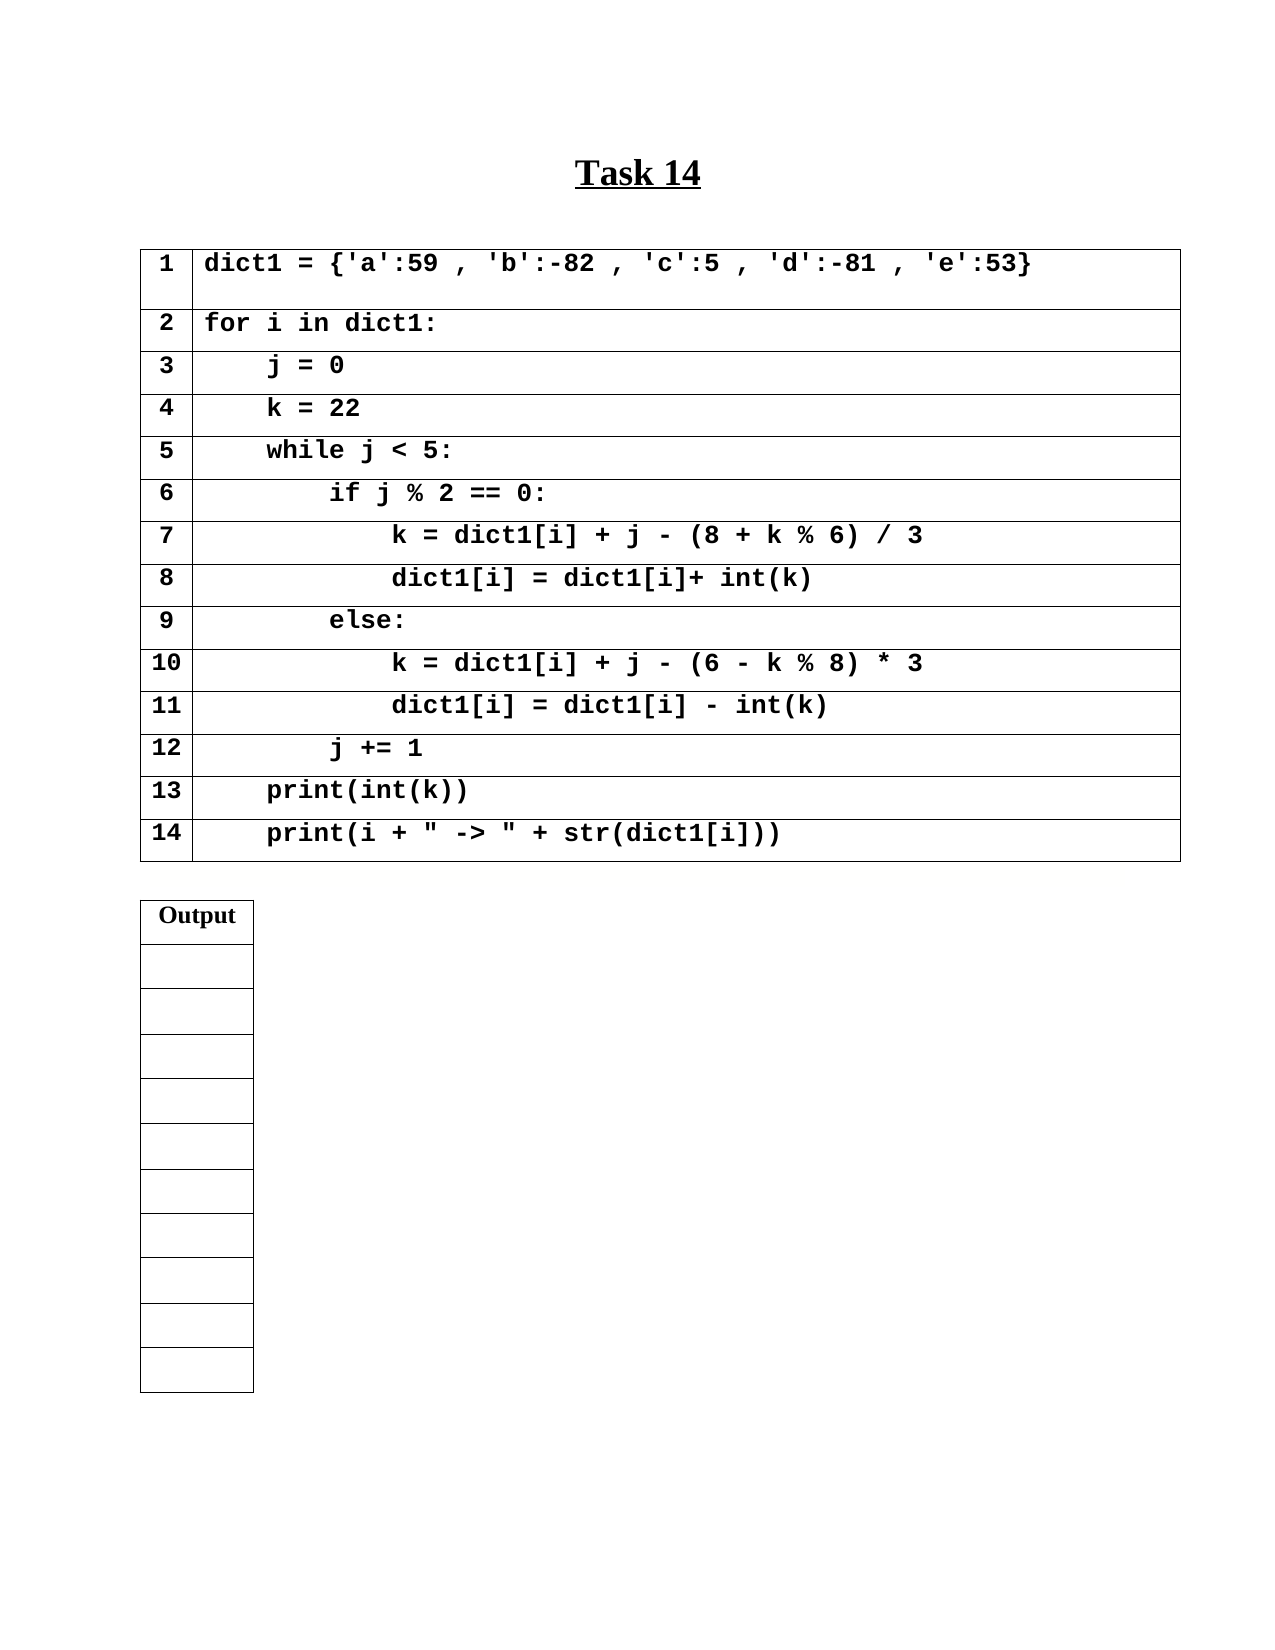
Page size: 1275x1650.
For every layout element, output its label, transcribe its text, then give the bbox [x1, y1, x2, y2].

table_cell k = dict1[i] + j - (6 - k % 8) * 3 [193, 650, 1180, 691]
table_cell [141, 1170, 253, 1213]
table_cell j += 1 [193, 735, 1180, 776]
table_cell [141, 1124, 253, 1168]
table_cell dict1[i] = dict1[i]+ int(k) [193, 565, 1180, 606]
table_cell 8 [141, 565, 192, 606]
table_header dict1 = {'a':59 , 'b':-82 , 'c':5 , 'd':-81 , 'e':53} [193, 250, 1180, 309]
table_cell [141, 1348, 253, 1392]
table_cell k = 22 [193, 395, 1180, 436]
table_cell k = dict1[i] + j - (8 + k % 6) / 3 [193, 522, 1180, 564]
table_cell 7 [141, 522, 192, 564]
table_cell [141, 1304, 253, 1347]
table_cell 6 [141, 480, 192, 521]
table_cell while j < 5: [193, 437, 1180, 479]
table_cell 10 [141, 650, 192, 691]
table_cell 9 [141, 607, 192, 649]
table_cell 12 [141, 735, 192, 776]
table_cell print(i + " -> " + str(dict1[i])) [193, 820, 1180, 861]
table_cell [141, 1258, 253, 1303]
table_cell else: [193, 607, 1180, 649]
table_cell 13 [141, 777, 192, 819]
table_cell print(int(k)) [193, 777, 1180, 819]
table_cell 11 [141, 692, 192, 734]
table_cell j = 0 [193, 352, 1180, 394]
table_header 1 [141, 250, 192, 309]
table_cell 5 [141, 437, 192, 479]
table_cell for i in dict1: [193, 310, 1180, 351]
table_cell 3 [141, 352, 192, 394]
table_header Output [141, 901, 253, 944]
table_cell [141, 1035, 253, 1078]
table_cell [141, 945, 253, 988]
text Task 14 [150, 150, 1125, 193]
table_cell if j % 2 == 0: [193, 480, 1180, 521]
table_cell [141, 989, 253, 1034]
table_cell dict1[i] = dict1[i] - int(k) [193, 692, 1180, 734]
table_cell [141, 1214, 253, 1257]
table_cell 14 [141, 820, 192, 861]
table_cell 2 [141, 310, 192, 351]
table_cell [141, 1079, 253, 1123]
table_cell 4 [141, 395, 192, 436]
